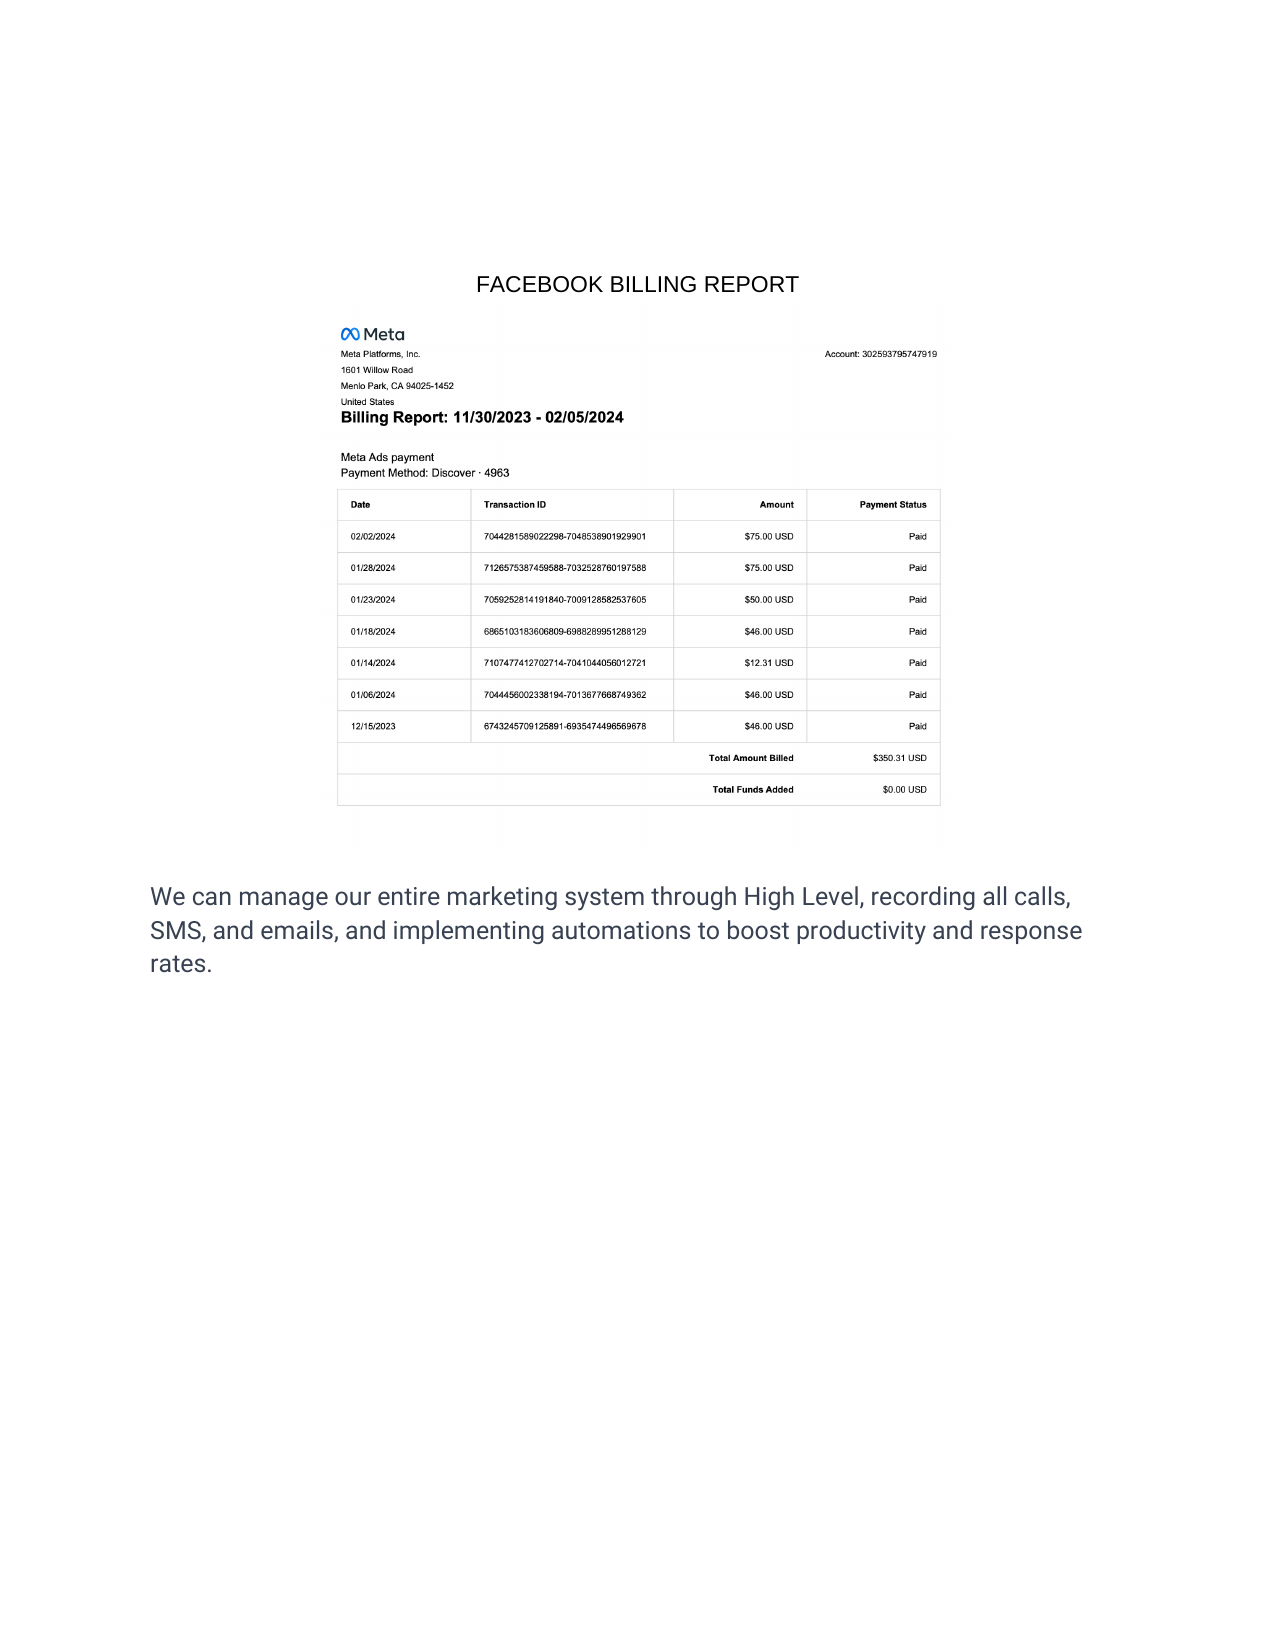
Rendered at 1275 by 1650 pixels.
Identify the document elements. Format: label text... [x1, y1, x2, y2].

text We can manage our entire marketing system through High Level, recording all calls, SMS, and emails, and implementing automations to boost productivity and response rates. [150, 882, 1125, 979]
picture [318, 301, 957, 849]
text FACEBOOK BILLING REPORT [150, 271, 1125, 297]
